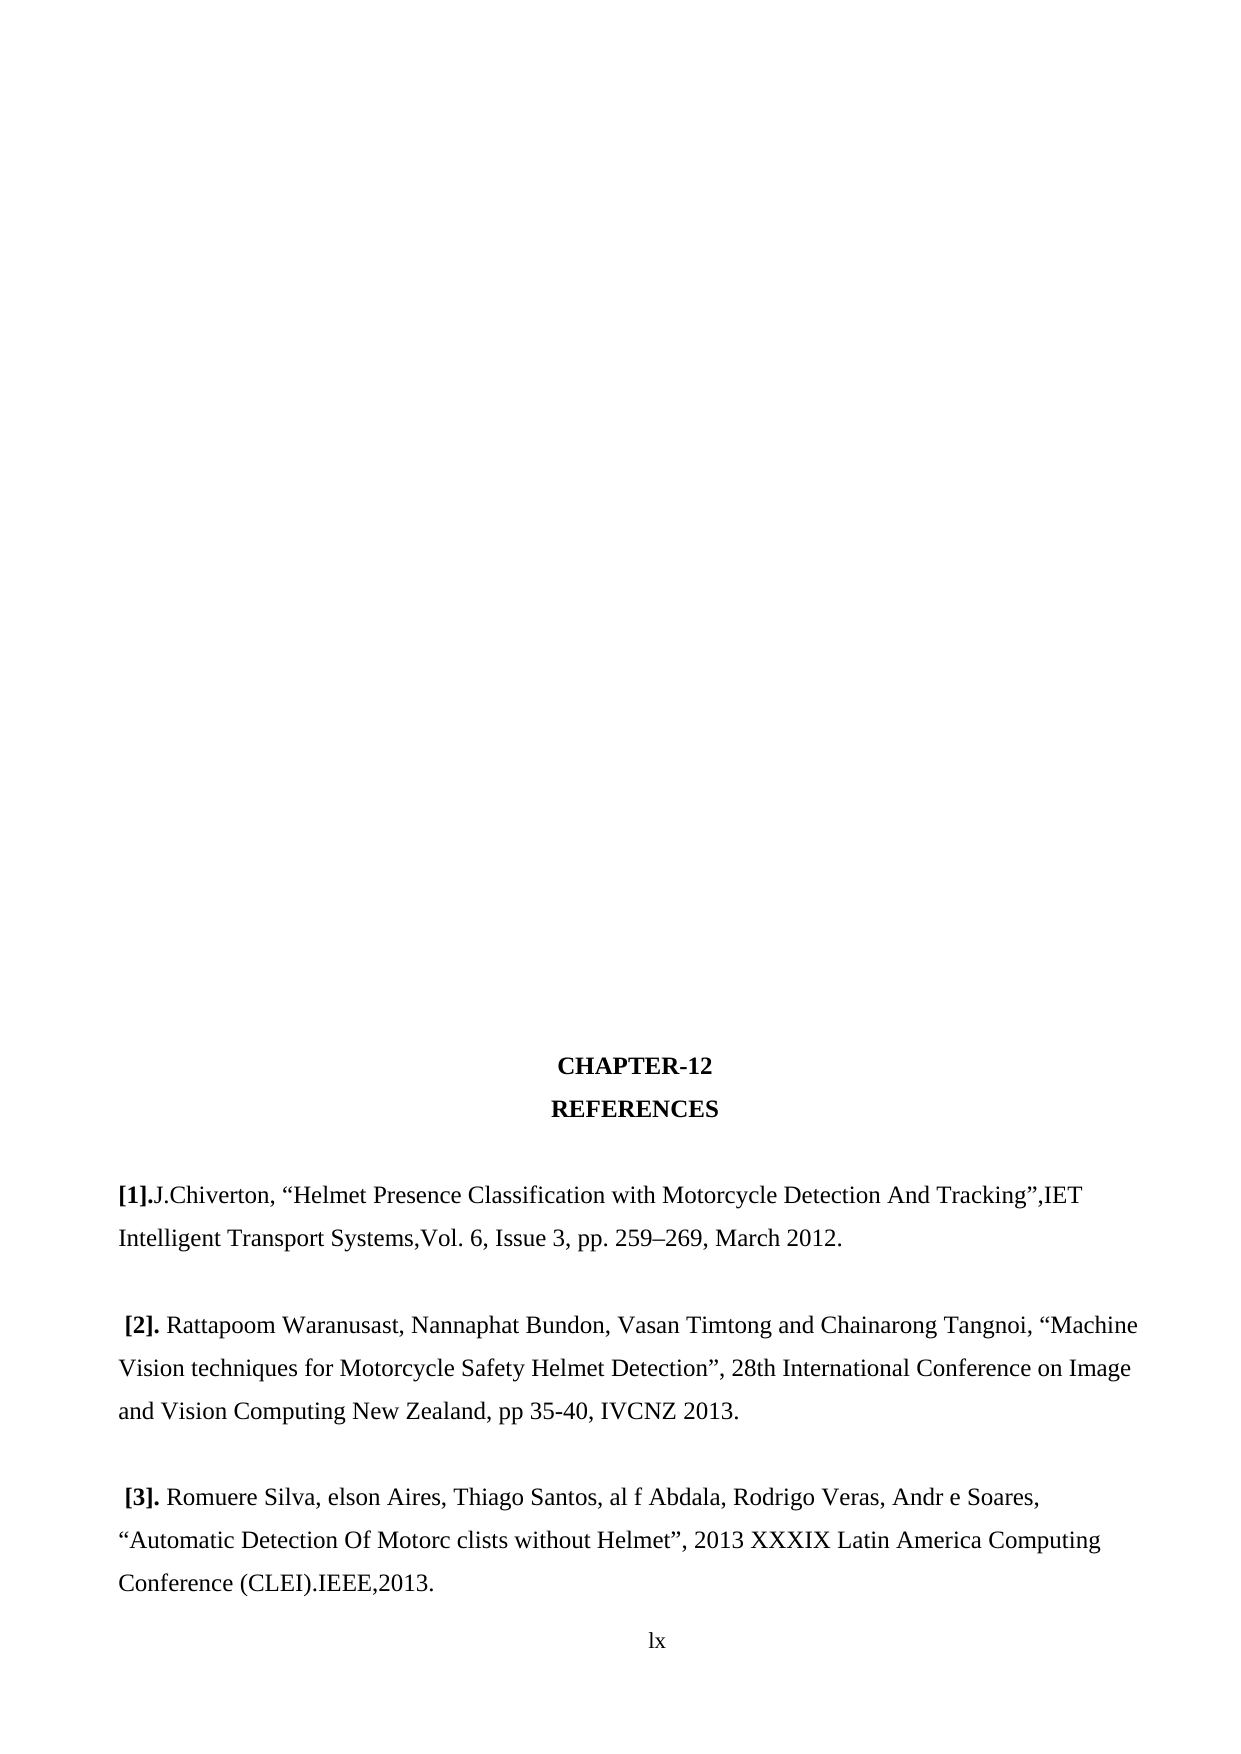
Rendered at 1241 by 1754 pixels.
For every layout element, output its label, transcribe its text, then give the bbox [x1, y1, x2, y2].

text [1].J.Chiverton, “Helmet Presence Classification with Motorcycle Detection And Tracking”,IET Intelligent Transport Systems,Vol. 6, Issue 3, pp. 259–269, March 2012. [118, 1180, 1152, 1252]
text [2]. Rattapoom Waranusast, Nannaphat Bundon, Vasan Timtong and Chainarong Tangnoi, “Machine Vision techniques for Motorcycle Safety Helmet Detection”, 28th International Conference on Image and Vision Computing New Zealand, pp 35-40, IVCNZ 2013. [118, 1310, 1152, 1425]
text REFERENCES [118, 1094, 1152, 1123]
text [3]. Romuere Silva, elson Aires, Thiago Santos, al f Abdala, Rodrigo Veras, Andr e Soares, “Automatic Detection Of Motorc clists without Helmet”, 2013 XXXIX Latin America Computing Conference (CLEI).IEEE,2013. [118, 1482, 1152, 1597]
text CHAPTER-12 [118, 1051, 1152, 1080]
